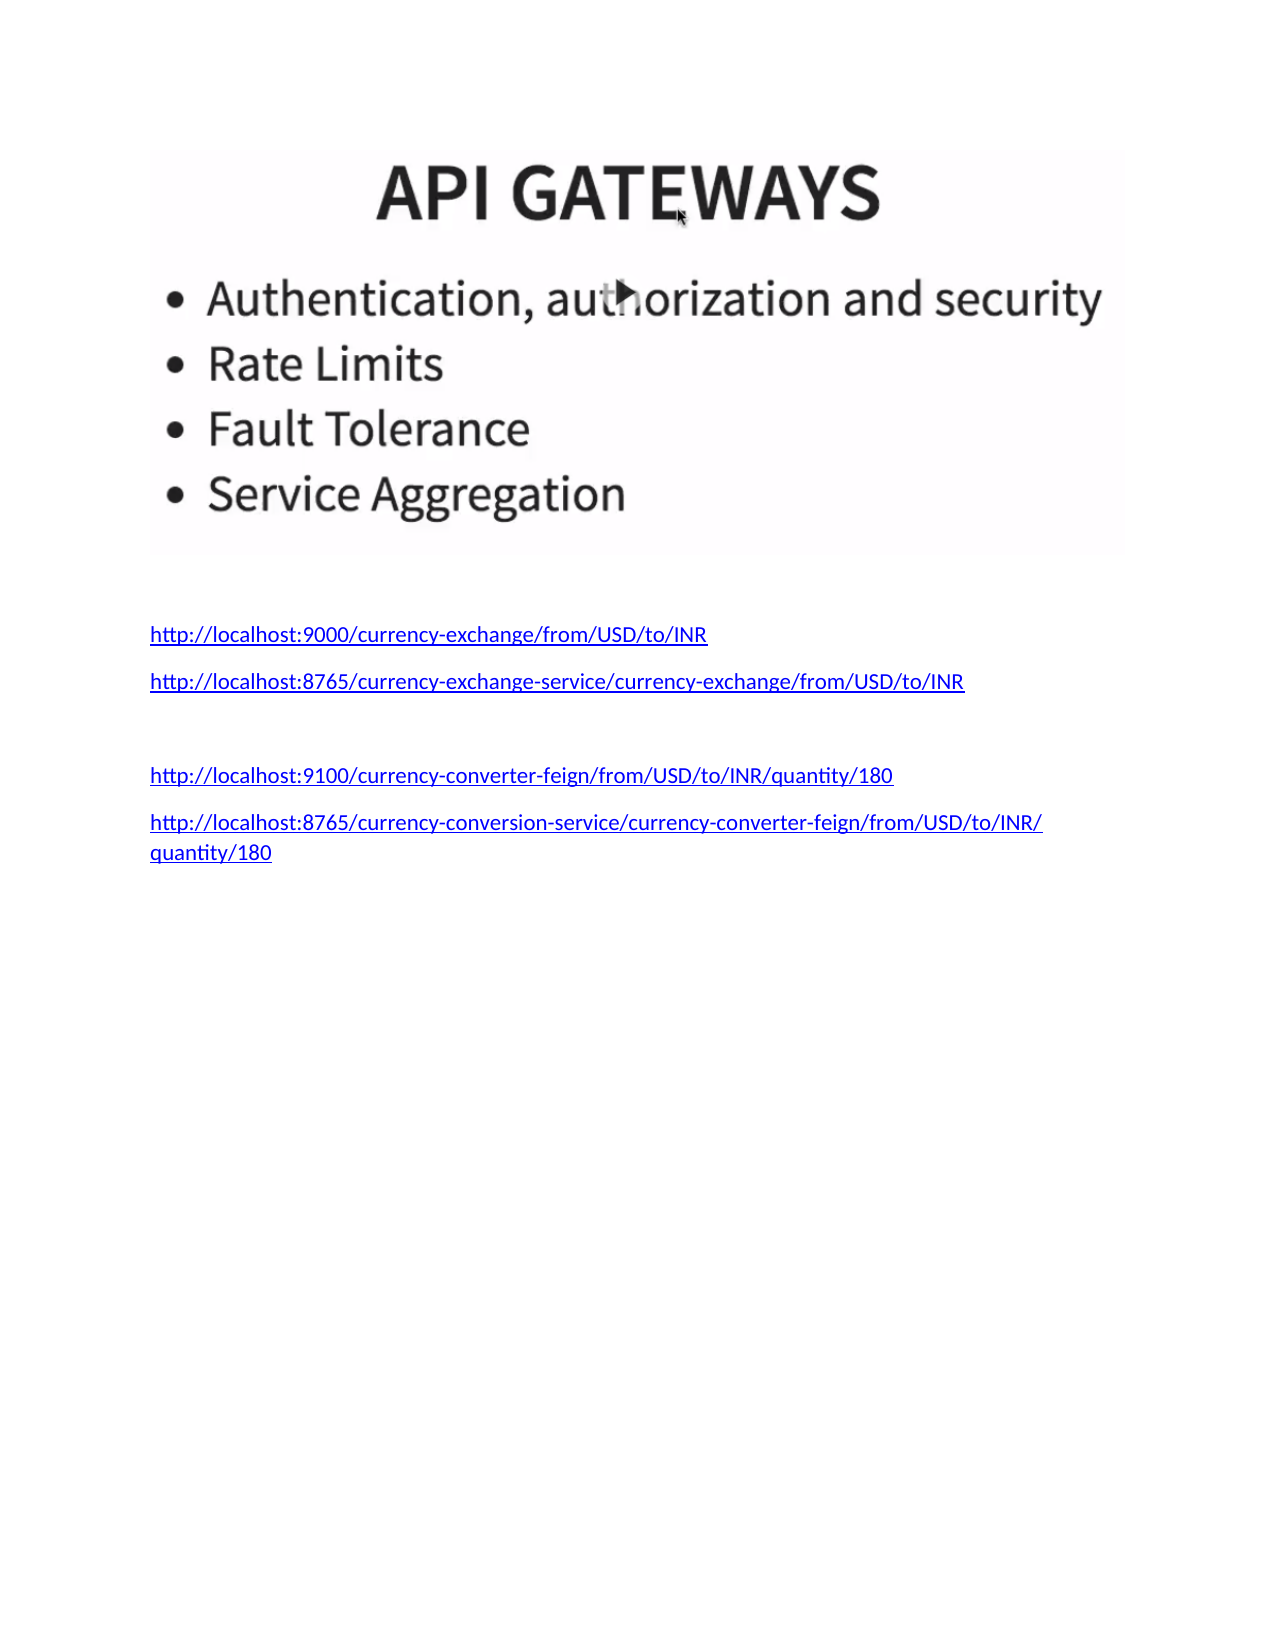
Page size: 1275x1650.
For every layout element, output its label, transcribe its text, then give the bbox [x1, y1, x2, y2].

text http://localhost:8765/currency-exchange-service/currency-exchange/from/USD/to/INR [150, 667, 1125, 695]
picture [150, 150, 1125, 555]
text http://localhost:9000/currency-exchange/from/USD/to/INR [150, 620, 1125, 648]
text http://localhost:9100/currency-converter-feign/from/USD/to/INR/quantity/180 [150, 761, 1125, 789]
text http://localhost:8765/currency-conversion-service/currency-converter-feign/from/USD/to/INR/quantity/180 [150, 808, 1125, 866]
